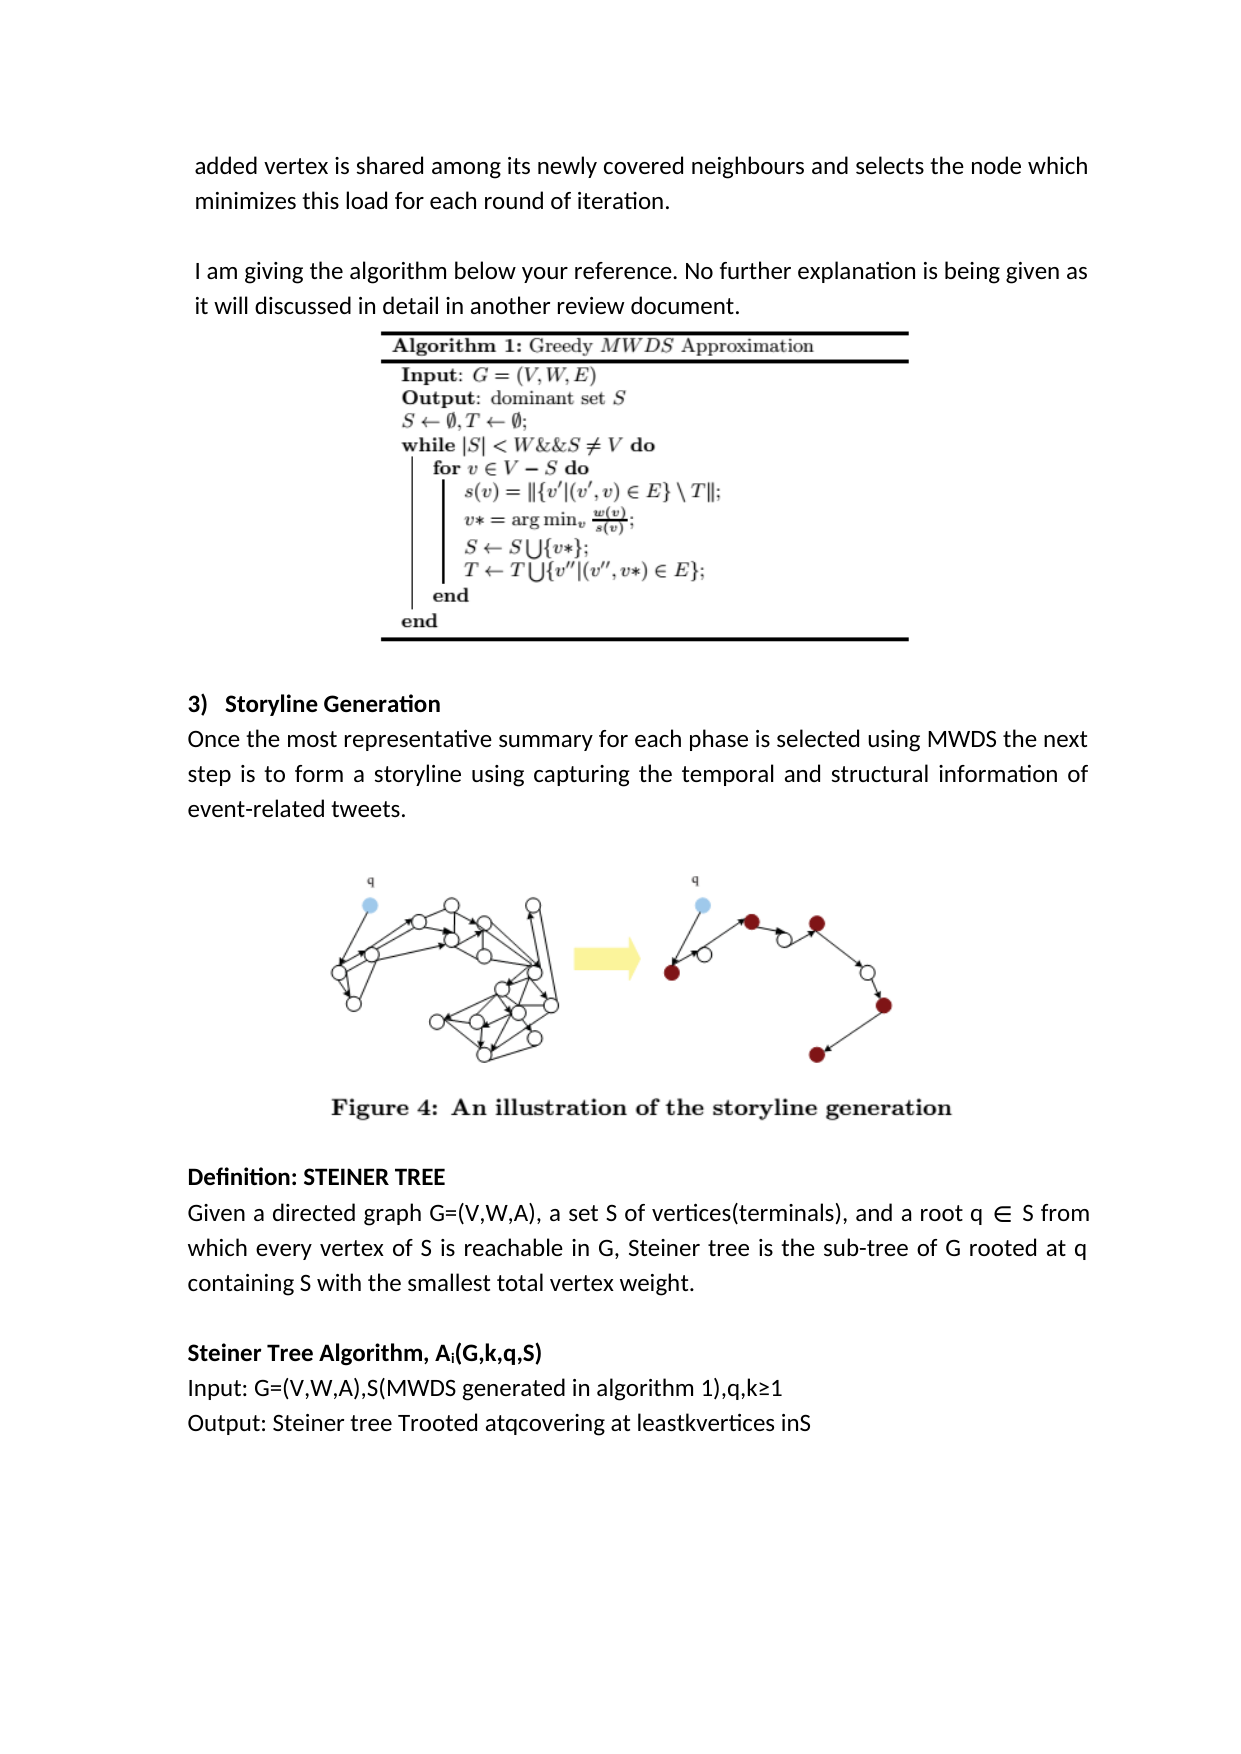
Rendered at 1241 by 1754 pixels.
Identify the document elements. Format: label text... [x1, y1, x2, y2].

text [194, 150, 1090, 216]
text Input: G=(V,W,A),S(MWDS generated in algorithm 1),q,k≥1 [187, 1372, 1090, 1402]
text Steiner Tree Algorithm, Ai(G,k,q,S) [187, 1337, 1090, 1367]
text Given a directed graph G=(V,W,A), a set S of vertices(terminals), and a root q ∈ S from which every vertex of S is reachable in G, Steiner tree is the sub-tree of G rooted at q containing S with the smallest total vertex weight. [187, 1196, 1090, 1297]
text Output: Steiner tree Trooted atqcovering at leastkvertices inS [187, 1407, 1090, 1437]
picture [371, 325, 914, 649]
picture [319, 862, 959, 1123]
text I am giving the algorithm below your reference. No further explanation is being given as it will discussed in detail in another review document. [194, 255, 1090, 321]
text Once the most representative summary for each phase is selected using MWDS the next step is to form a storyline using capturing the temporal and structural information of event-related tweets. [187, 723, 1090, 823]
list Storyline Generation [187, 688, 1090, 718]
text Definition: STEINER TREE [187, 1161, 1090, 1192]
